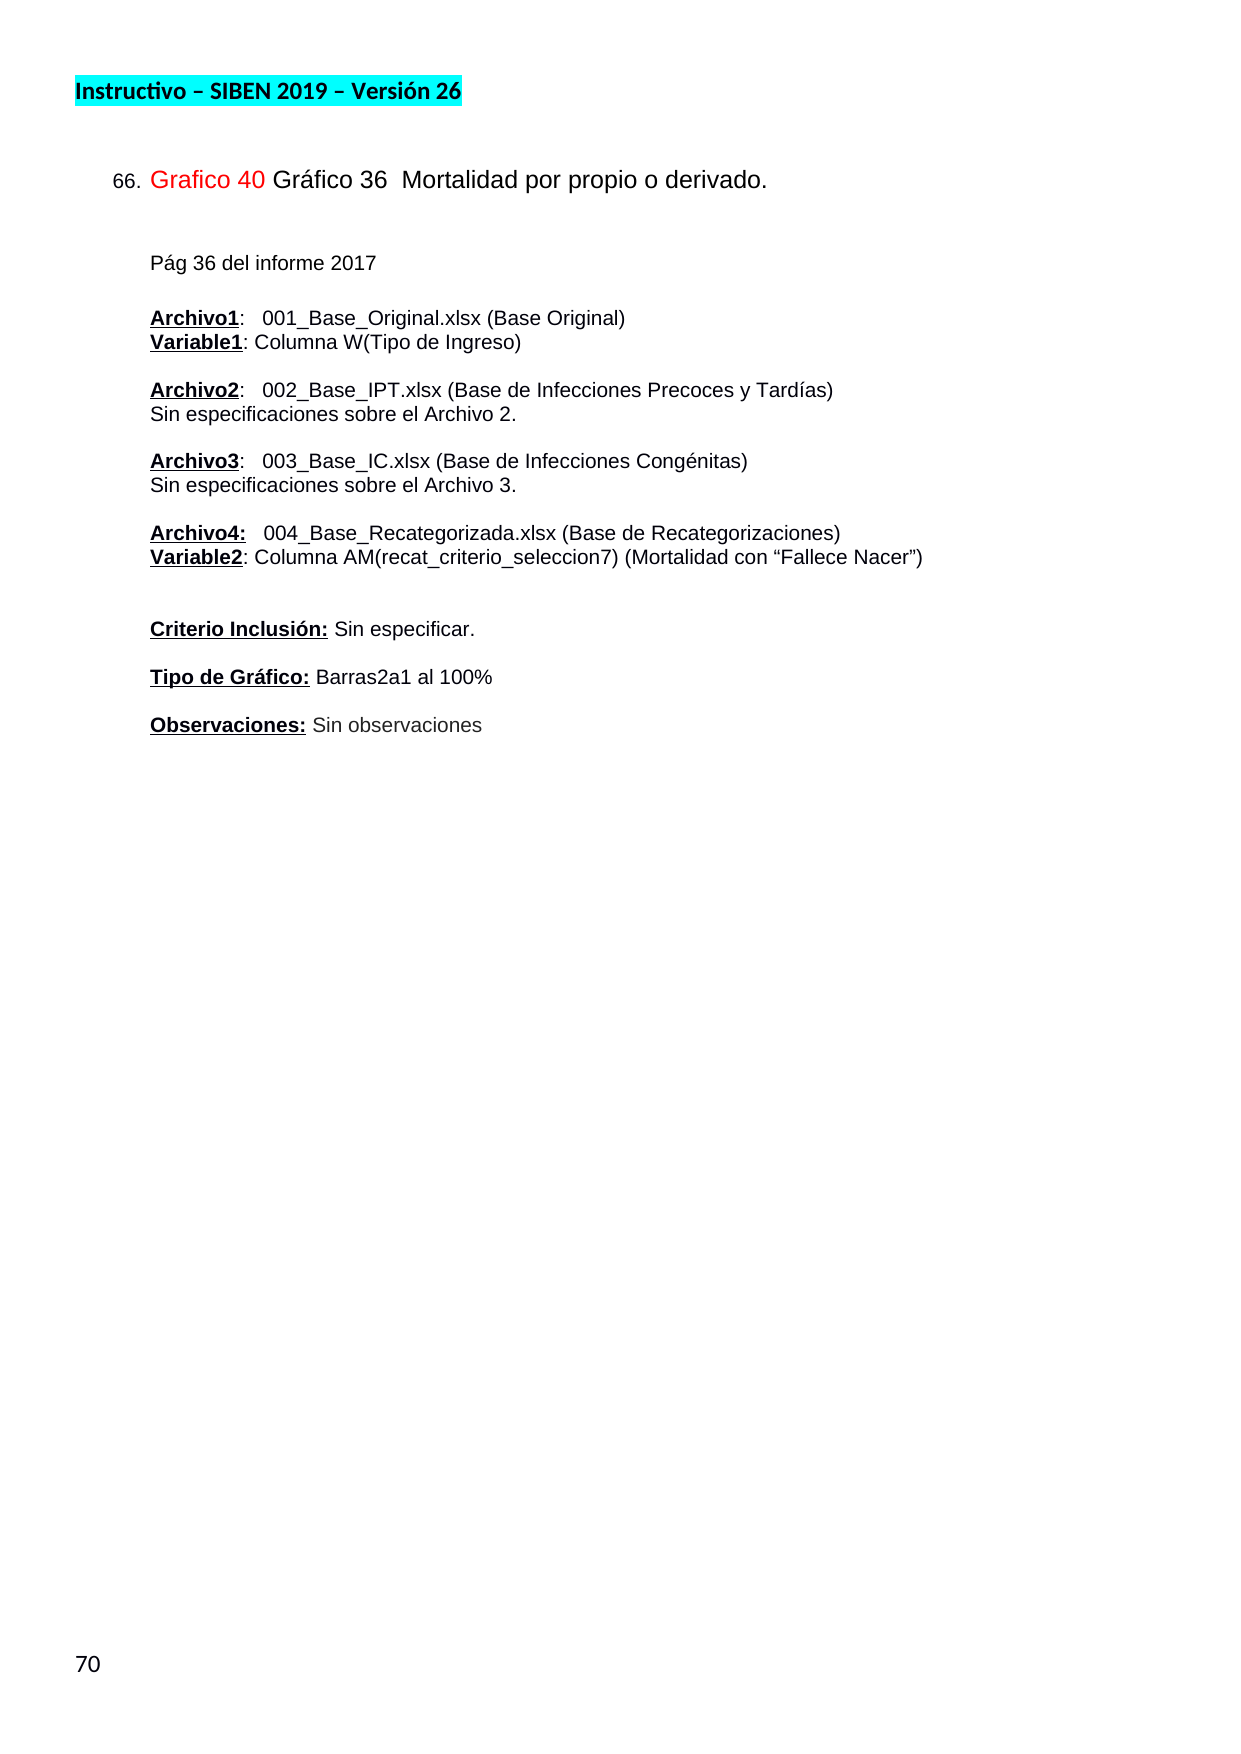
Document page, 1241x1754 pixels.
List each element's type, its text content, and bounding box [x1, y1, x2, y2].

list Grafico 40 Gráfico 36 Mortalidad por propio o derivado. Pág 36 del informe 2017 [112, 165, 1165, 306]
text Archivo1: 001_Base_Original.xlsx (Base Original) Variable1: Columna W(Tipo de Ingreso) Archivo2: 002_Base_IPT.xlsx (Base de Infecciones Precoces y Tardías) Sin especificaciones sobre el Archivo 2. Archivo3: 003_Base_IC.xlsx (Base de Infecciones Congénitas) Sin especificaciones sobre el Archivo 3. Archivo4: 004_Base_Recategorizada.xlsx (Base de Recategorizaciones) Variable2: Columna AM(recat_criterio_seleccion7) (Mortalidad con “Fallece Nacer”) Criterio Inclusión: Sin especificar. Tipo de Gráfico: Barras2a1 al 100% Observaciones: Sin observaciones [150, 306, 1165, 737]
